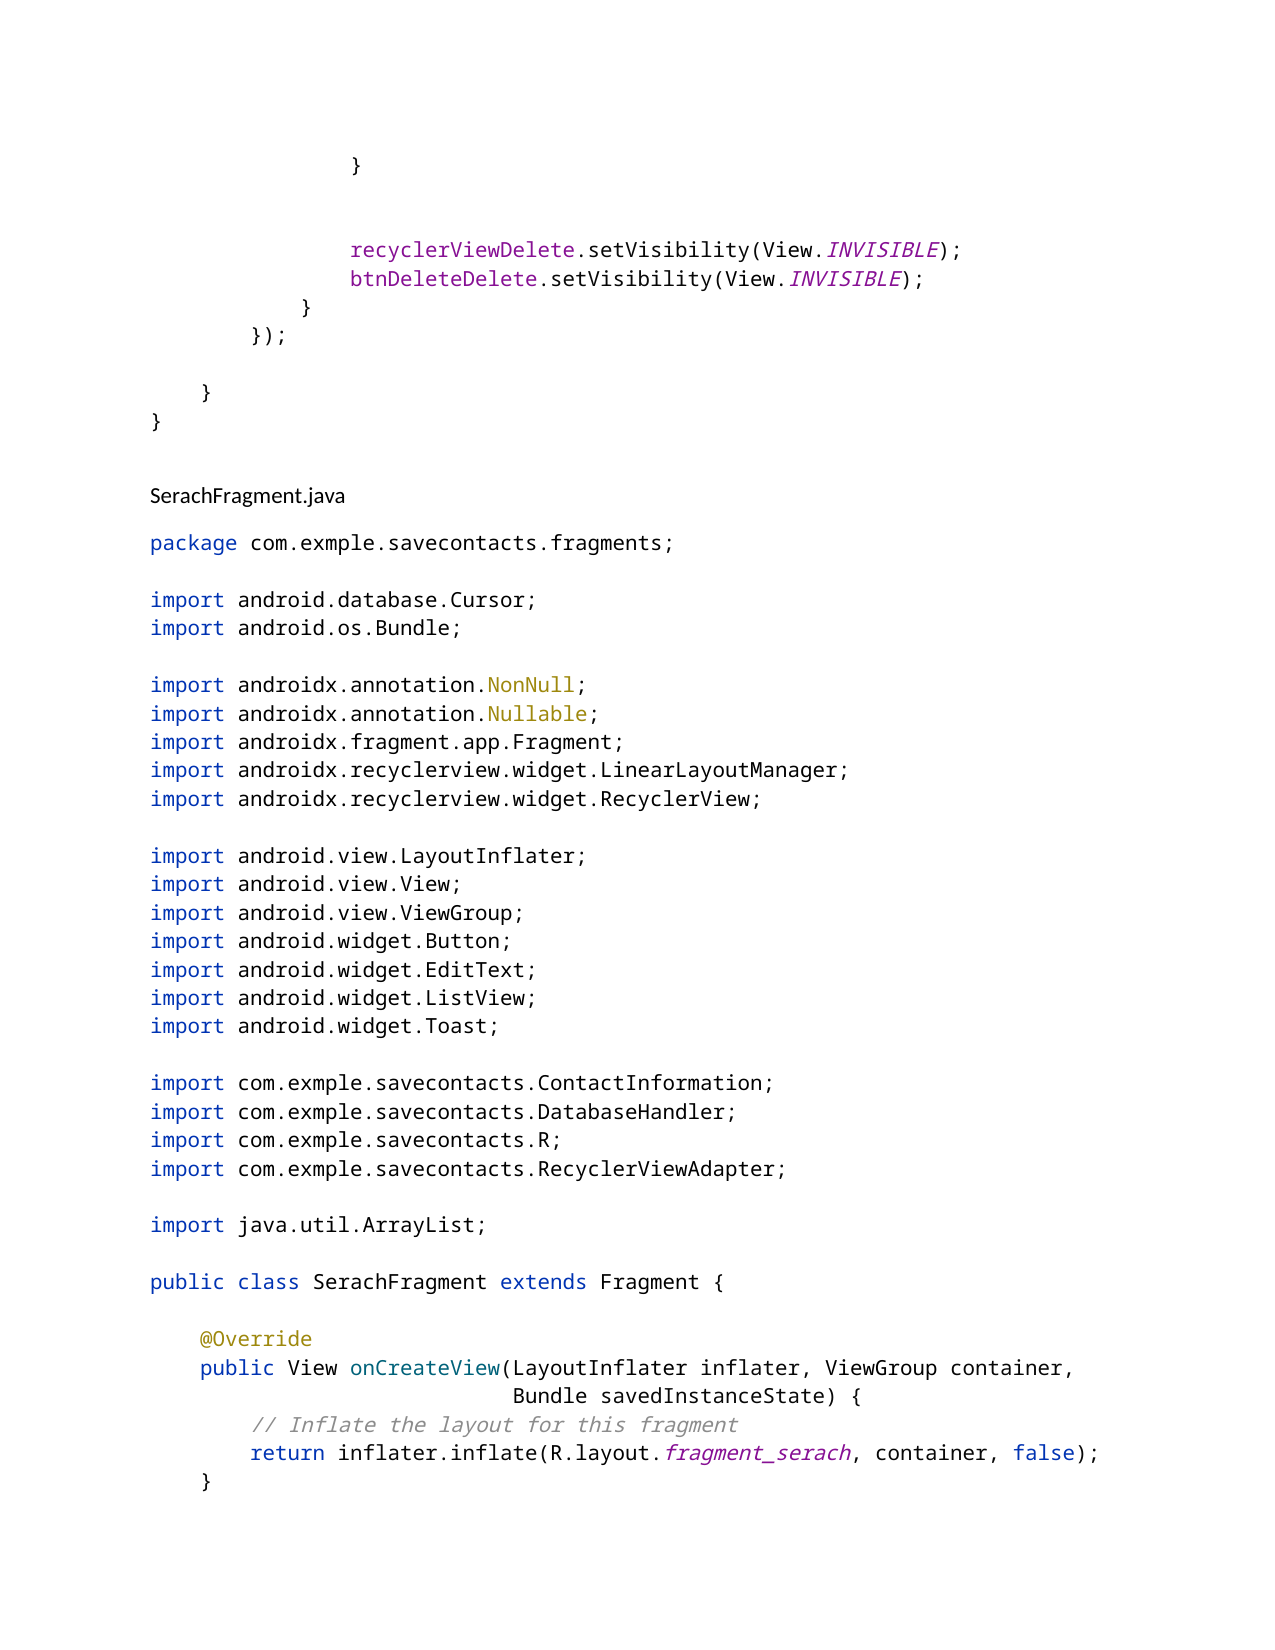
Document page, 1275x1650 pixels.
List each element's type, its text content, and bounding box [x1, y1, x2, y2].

text SerachFragment.java [150, 481, 1125, 509]
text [150, 528, 1125, 1495]
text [150, 150, 1125, 434]
